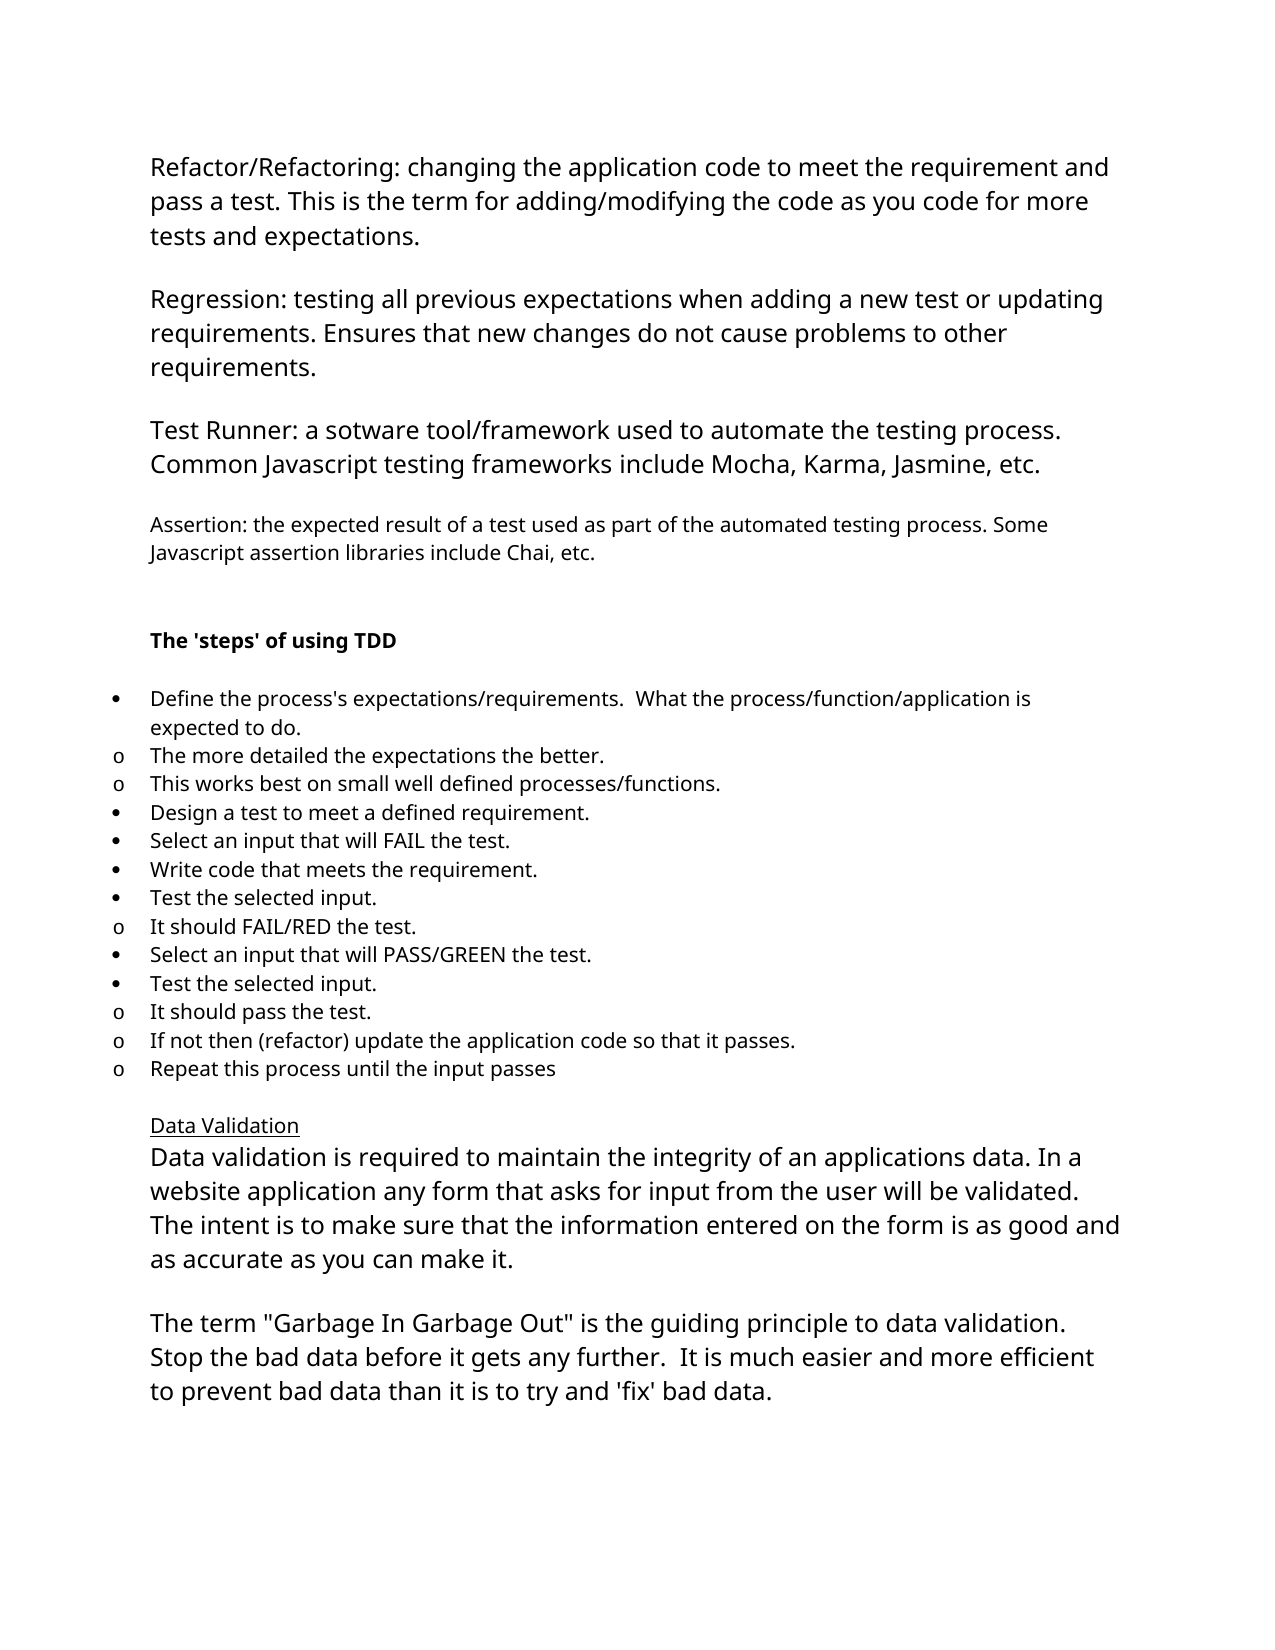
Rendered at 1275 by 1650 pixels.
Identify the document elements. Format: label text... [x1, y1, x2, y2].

list It should pass the test. [112, 997, 1125, 1026]
text Data Validation [150, 1111, 1125, 1140]
list If not then (refactor) update the application code so that it passes. [112, 1026, 1125, 1054]
list Select an input that will FAIL the test. [112, 827, 1125, 855]
list Write code that meets the requirement. [112, 855, 1125, 883]
text Assertion: the expected result of a test used as part of the automated testing process. Some Javascript assertion libraries include Chai, etc. [150, 510, 1125, 597]
list Repeat this process until the input passes [112, 1054, 1125, 1083]
list Test the selected input. [112, 969, 1125, 997]
text The term "Garbage In Garbage Out" is the guiding principle to data validation. Stop the bad data before it gets any further. It is much easier and more efficient to prevent bad data than it is to try and 'fix' bad data. [150, 1305, 1125, 1407]
list It should FAIL/RED the test. [112, 912, 1125, 940]
text Refactor/Refactoring: changing the application code to meet the requirement and pass a test. This is the term for adding/modifying the code as you code for more tests and expectations. [150, 150, 1125, 252]
list Select an input that will PASS/GREEN the test. [112, 940, 1125, 969]
list Define the process's expectations/requirements. What the process/function/application is expected to do. [112, 684, 1125, 741]
text The 'steps' of using TDD [150, 627, 1125, 655]
text Test Runner: a sotware tool/framework used to automate the testing process. Common Javascript testing frameworks include Mocha, Karma, Jasmine, etc. [150, 413, 1125, 481]
text Regression: testing all previous expectations when adding a new test or updating requirements. Ensures that new changes do not cause problems to other requirements. [150, 281, 1125, 383]
list The more detailed the expectations the better. [112, 741, 1125, 769]
list This works best on small well defined processes/functions. [112, 769, 1125, 798]
list Test the selected input. [112, 883, 1125, 912]
list Design a test to meet a defined requirement. [112, 798, 1125, 827]
text Data validation is required to maintain the integrity of an applications data. In a website application any form that asks for input from the user will be validated. The intent is to make sure that the information entered on the form is as good and as accurate as you can make it. [150, 1140, 1125, 1276]
